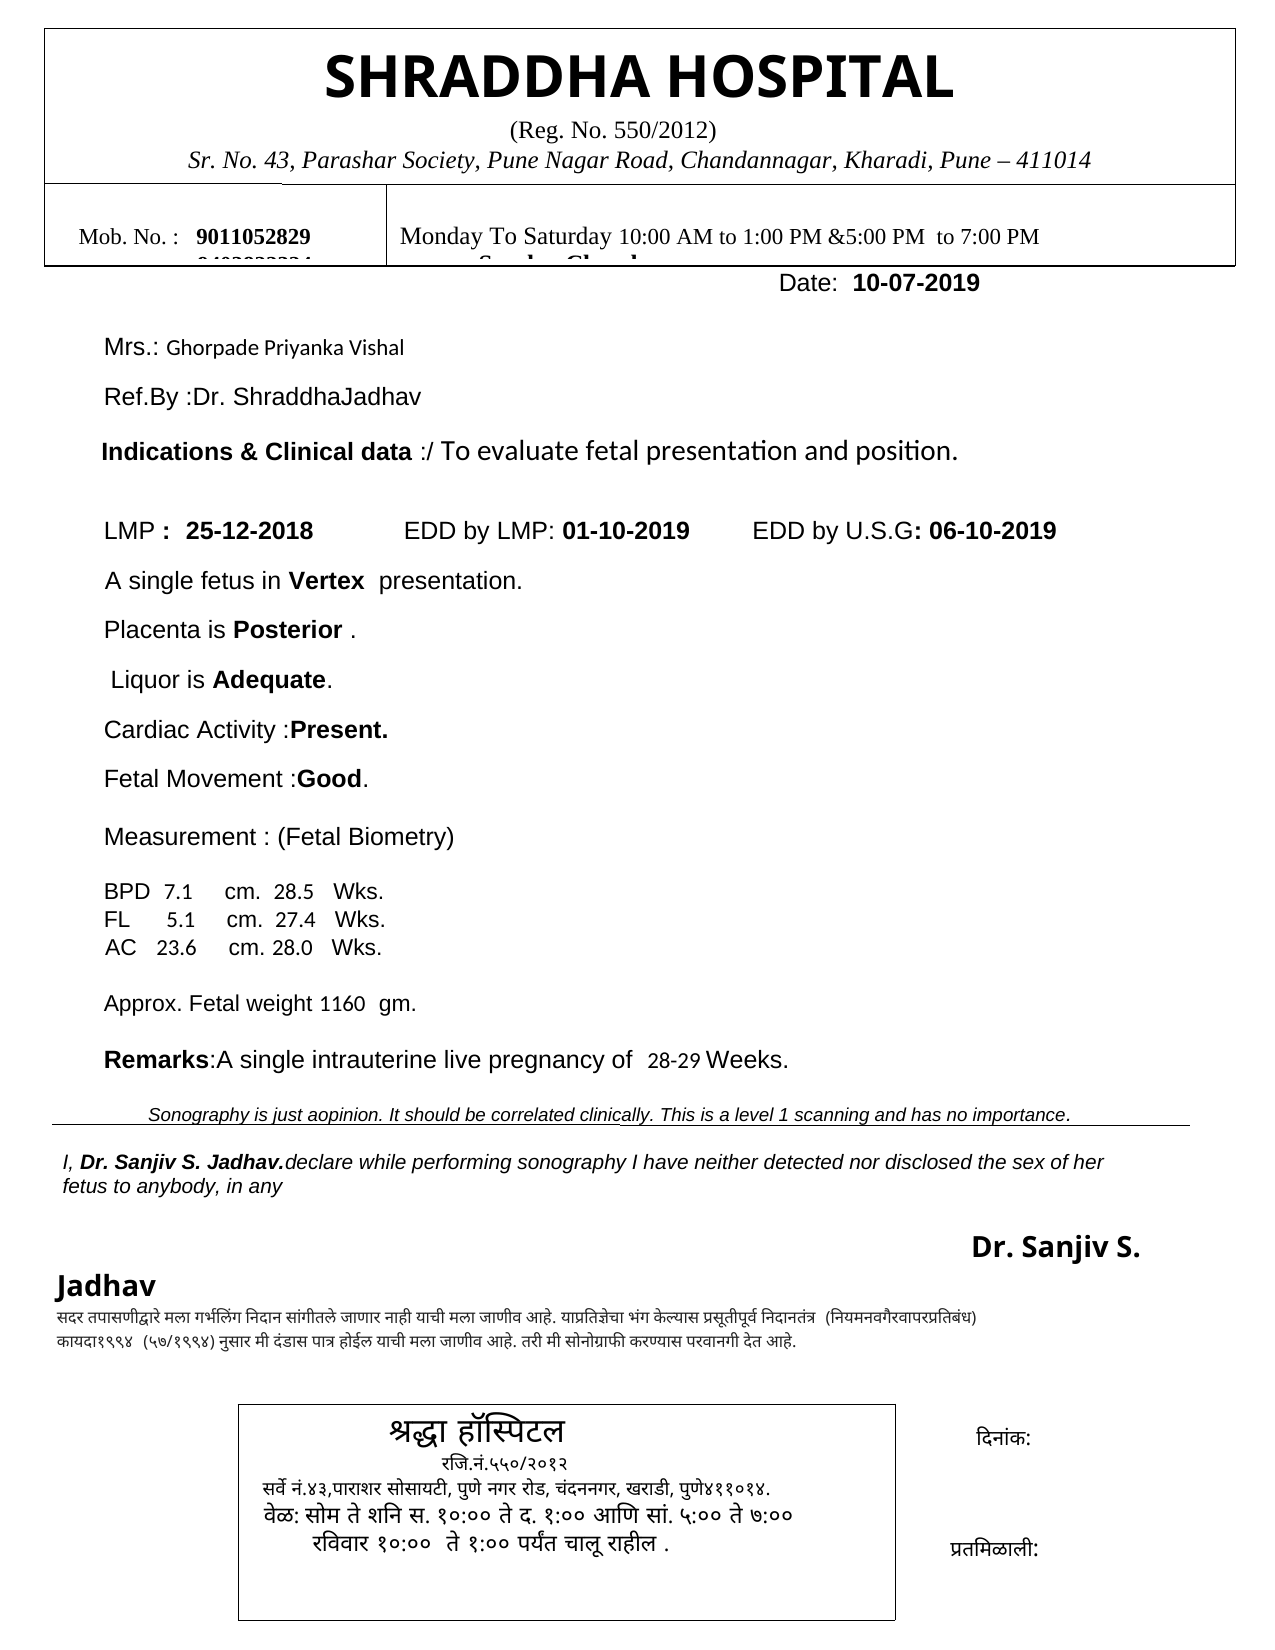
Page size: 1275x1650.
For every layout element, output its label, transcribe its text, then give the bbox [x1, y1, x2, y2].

text Sonography is just aopinion. It should be correlated clinically. This is a level 1 scanning and has no importance. [28, 1102, 1228, 1126]
text Remarks:A single intrauterine live pregnancy of Weeks. [28, 1045, 1228, 1074]
text FL cm. Wks. [10, 905, 1228, 933]
text कायदा१९९४ (५७/१९९४) नुसार मी दंडास पात्र होईल याची मला जाणीव आहे. तरी मी सोनोग्राफी करण्यास परवानगी देत आहे. [57, 1330, 1228, 1394]
text प्रतमिळाली: [896, 1532, 1228, 1564]
text Cardiac Activity :. [10, 715, 1228, 743]
text LMP : EDD by LMP: EDD by U.S.G: [28, 516, 1228, 545]
text Measurement : (Fetal Biometry) [10, 822, 1228, 851]
text Approx. Fetal weight gm. [28, 989, 1228, 1017]
text Liquor is . [10, 665, 1228, 694]
text BPD cm. Wks. [10, 877, 1228, 905]
text Indications & Clinical data :/ To evaluate fetal presentation and position. [0, 432, 1228, 467]
text fetus to anybody, in any [57, 1174, 1228, 1198]
text Dr. Sanjiv S. Jadhav [57, 1226, 1228, 1305]
text Ref.By :Dr. ShraddhaJadhav [10, 382, 1228, 411]
text Date: [703, 268, 1228, 297]
text Mrs.: [10, 332, 1228, 361]
text I, Dr. Sanjiv S. Jadhav.declare while performing sonography I have neither detected nor disclosed the sex of her [57, 1150, 1228, 1174]
text AC cm. Wks. [28, 933, 1228, 961]
text Placenta is . [10, 616, 1228, 644]
text Fetal Movement :. [10, 764, 1228, 793]
text सदर तपासणीद्वारे मला गर्भलिंग निदान सांगीतले जाणार नाही याची मला जाणीव आहे. याप्रतिज्ञेचा भंग केल्यास प्रसूतीपूर्व निदानतंत्र (नियमनवगैरवापरप्रतिबंध) [57, 1305, 1228, 1330]
text A single fetus in presentation. [28, 566, 1228, 595]
text दिनांक: [896, 1423, 1228, 1451]
